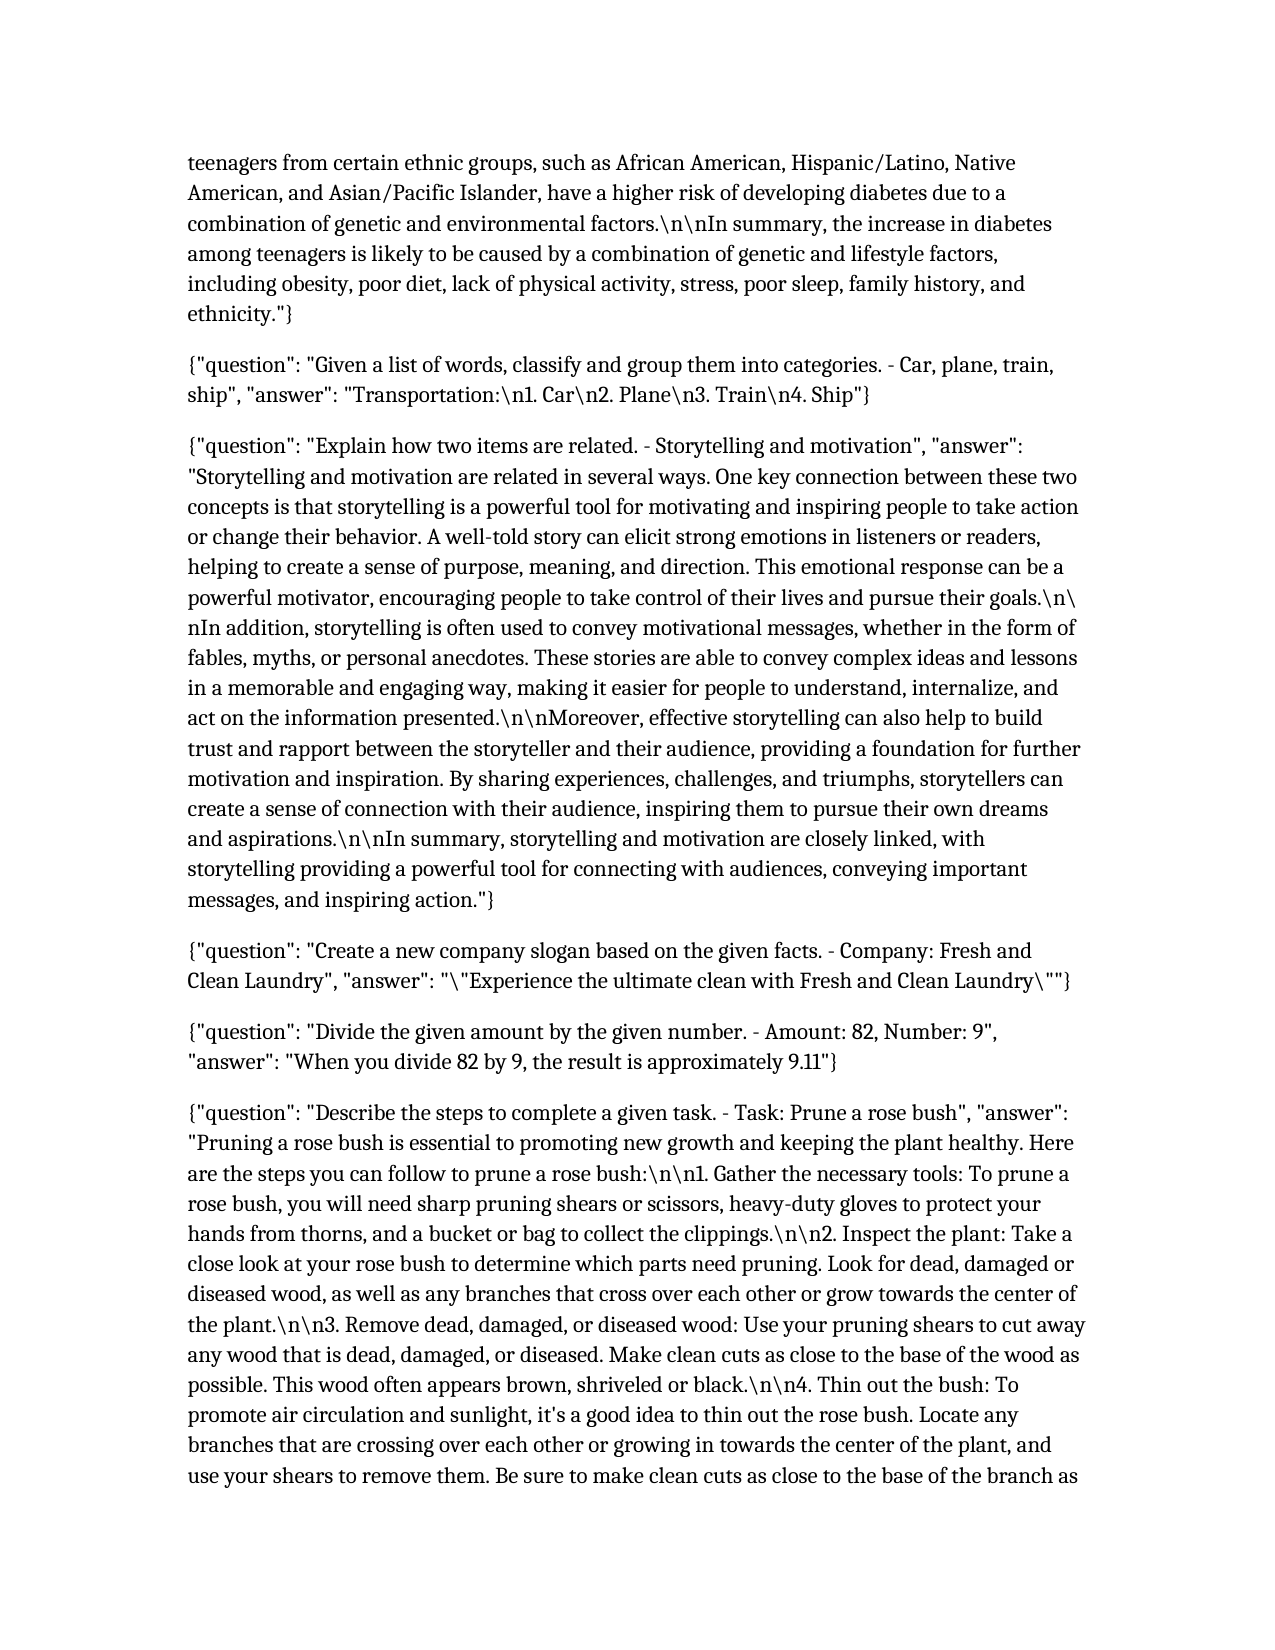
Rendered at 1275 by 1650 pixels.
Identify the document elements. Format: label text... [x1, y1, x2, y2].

text {"question": "Divide the given amount by the given number. - Amount: 82, Number: 9", "answer": "When you divide 82 by 9, the result is approximately 9.11"} [187, 1019, 1087, 1075]
text {"question": "Create a new company slogan based on the given facts. - Company: Fresh and Clean Laundry", "answer": "\"Experience the ultimate clean with Fresh and Clean Laundry\""} [187, 937, 1087, 994]
text {"question": "Given a list of words, classify and group them into categories. - Car, plane, train, ship", "answer": "Transportation:\n1. Car\n2. Plane\n3. Train\n4. Ship"} [187, 352, 1087, 409]
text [187, 1100, 1087, 1489]
text {"question": "Explain how two items are related. - Storytelling and motivation", "answer": "Storytelling and motivation are related in several ways. One key connection between these two concepts is that storytelling is a powerful tool for motivating and inspiring people to take action or change their behavior. A well-told story can elicit strong emotions in listeners or readers, helping to create a sense of purpose, meaning, and direction. This emotional response can be a powerful motivator, encouraging people to take control of their lives and pursue their goals.\n\nIn addition, storytelling is often used to convey motivational messages, whether in the form of fables, myths, or personal anecdotes. These stories are able to convey complex ideas and lessons in a memorable and engaging way, making it easier for people to understand, internalize, and act on the information presented.\n\nMoreover, effective storytelling can also help to build trust and rapport between the storyteller and their audience, providing a foundation for further motivation and inspiration. By sharing experiences, challenges, and triumphs, storytellers can create a sense of connection with their audience, inspiring them to pursue their own dreams and aspirations.\n\nIn summary, storytelling and motivation are closely linked, with storytelling providing a powerful tool for connecting with audiences, conveying important messages, and inspiring action."} [187, 433, 1087, 913]
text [187, 150, 1087, 327]
